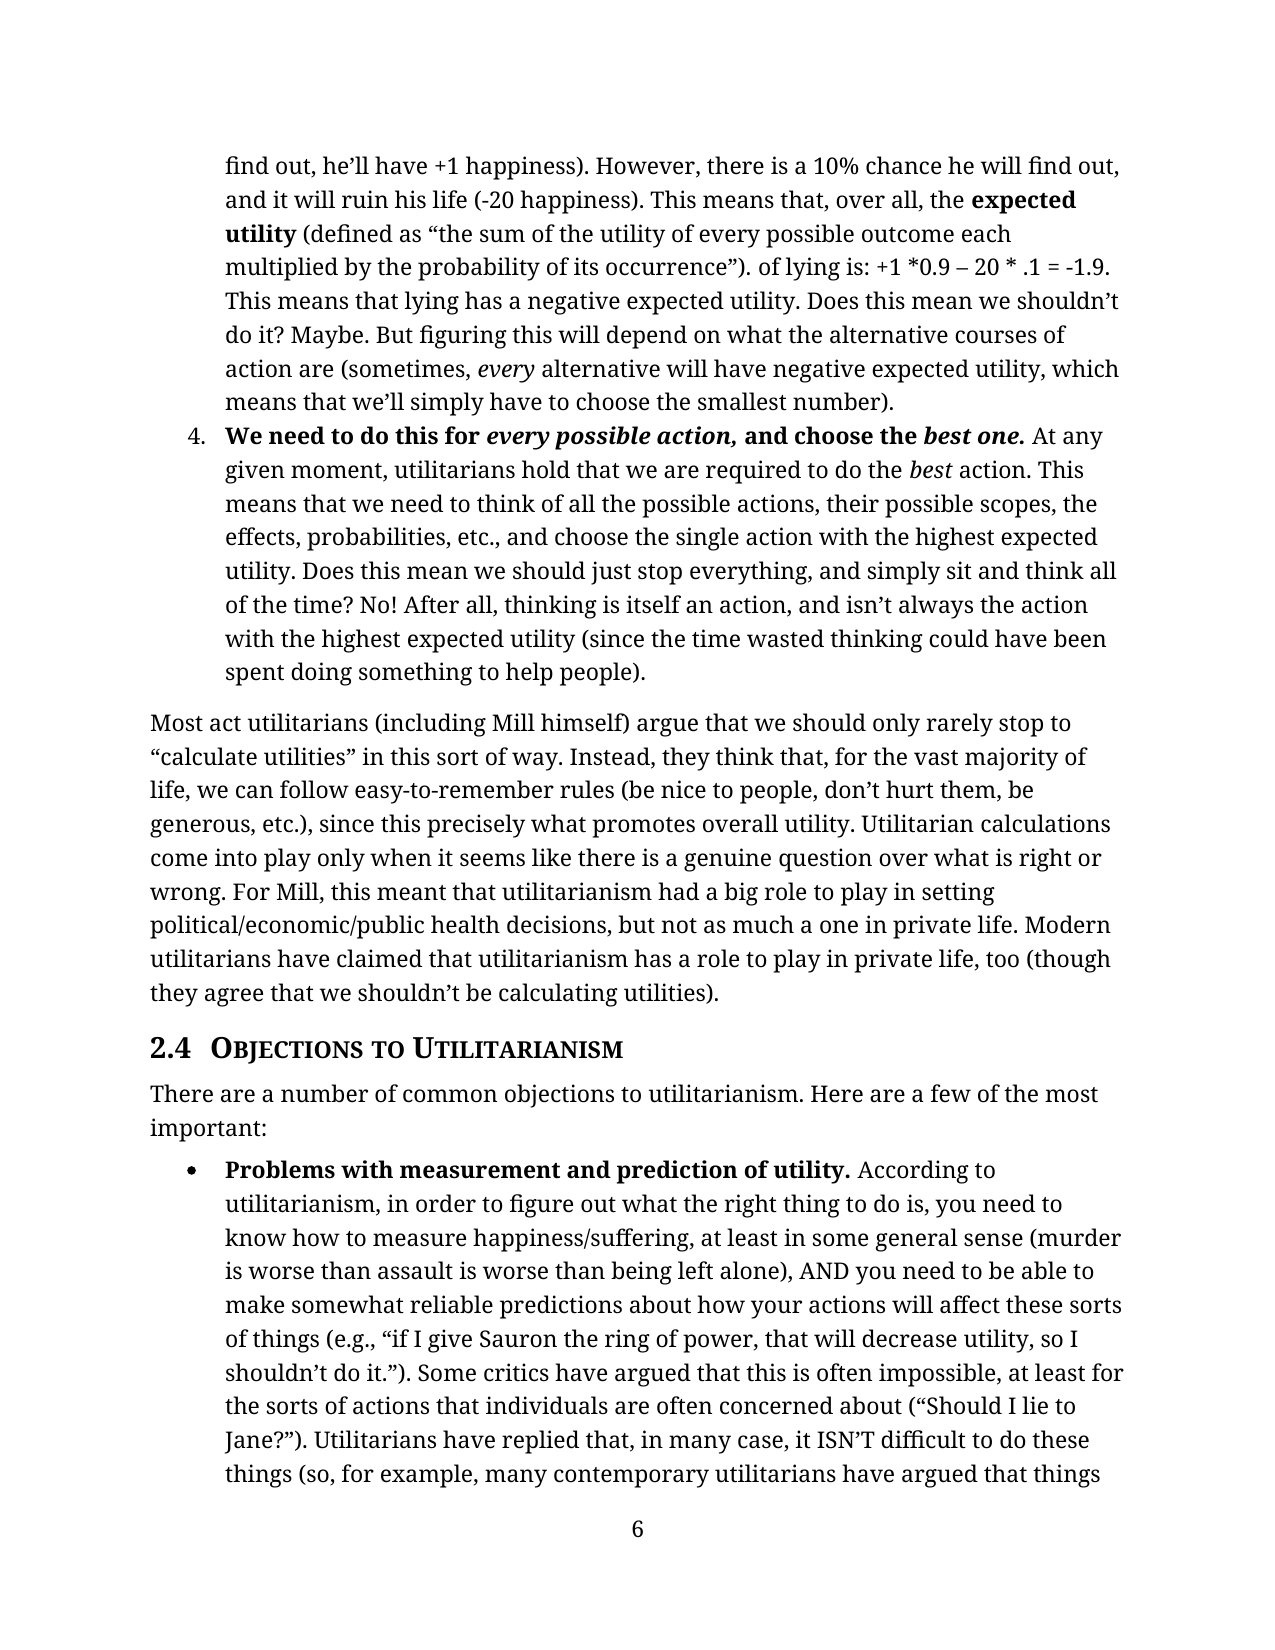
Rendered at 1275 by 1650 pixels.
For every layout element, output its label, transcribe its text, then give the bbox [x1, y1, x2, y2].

subtitle Objections to Utilitarianism [150, 1027, 1125, 1067]
text There are a number of common objections to utilitarianism. Here are a few of the most important: [150, 1078, 1125, 1143]
text Most act utilitarians (including Mill himself) argue that we should only rarely stop to “calculate utilities” in this sort of way. Instead, they think that, for the vast majority of life, we can follow easy-to-remember rules (be nice to people, don’t hurt them, be generous, etc.), since this precisely what promotes overall utility. Utilitarian calculations come into play only when it seems like there is a genuine question over what is right or wrong. For Mill, this meant that utilitarianism had a big role to play in setting political/economic/public health decisions, but not as much a one in private life. Modern utilitarians have claimed that utilitarianism has a role to play in private life, too (though they agree that we shouldn’t be calculating utilities). [150, 707, 1125, 1008]
list We need to do this for every possible action, and choose the best one. At any given moment, utilitarians hold that we are required to do the best action. This means that we need to think of all the possible actions, their possible scopes, the effects, probabilities, etc., and choose the single action with the highest expected utility. Does this mean we should just stop everything, and simply sit and think all of the time? No! After all, thinking is itself an action, and isn’t always the action with the highest expected utility (since the time wasted thinking could have been spent doing something to help people). [187, 420, 1125, 687]
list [187, 150, 1125, 417]
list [187, 1154, 1125, 1489]
